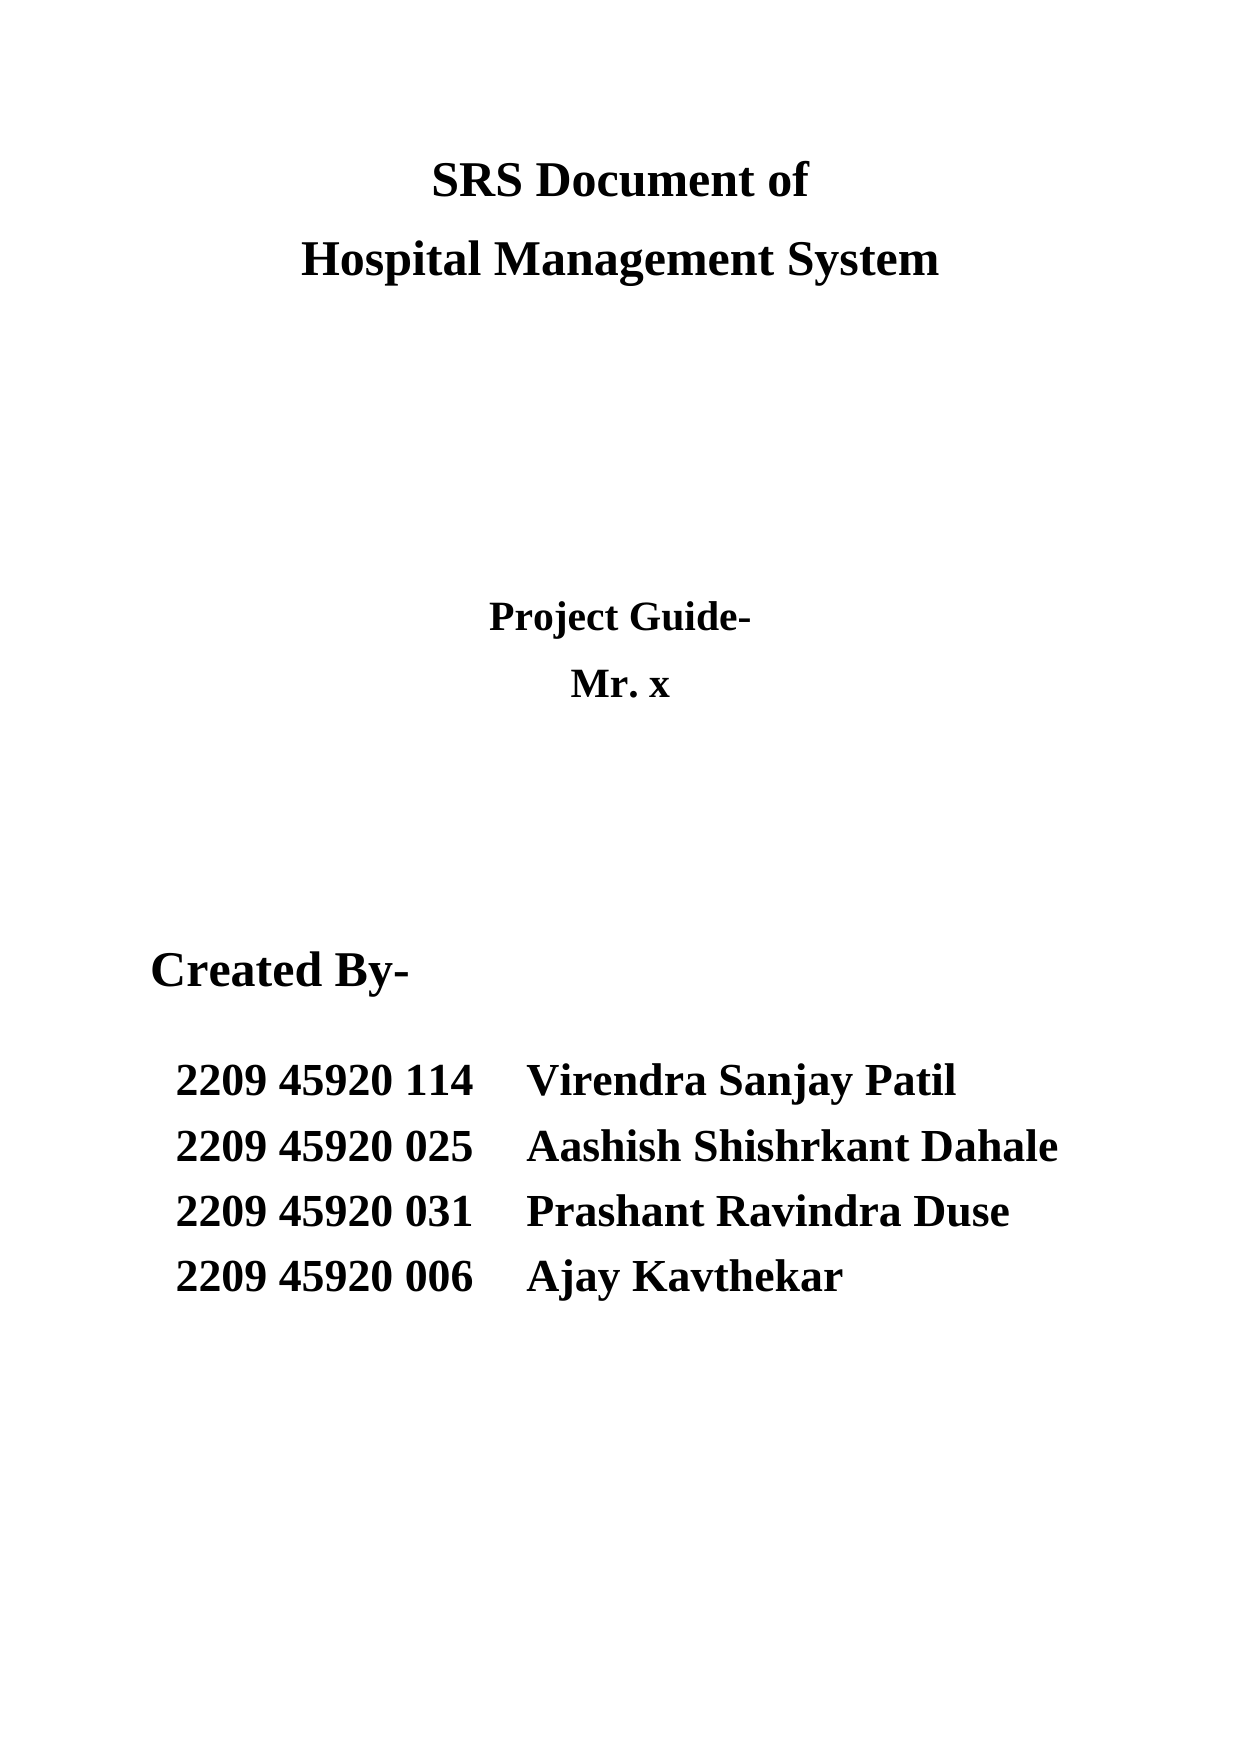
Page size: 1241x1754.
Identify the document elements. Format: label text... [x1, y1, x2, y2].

table_cell 2209 45920 031 [164, 1183, 515, 1248]
text SRS Document of [150, 150, 1090, 207]
table_cell 2209 45920 025 [164, 1118, 515, 1183]
table_cell Prashant Ravindra Duse [515, 1183, 1076, 1248]
text Project Guide- [150, 591, 1090, 639]
text Mr. x [150, 659, 1090, 707]
table_cell Aashish Shishrkant Dahale [515, 1118, 1076, 1183]
text Hospital Management System [150, 228, 1090, 286]
table_header Virendra Sanjay Patil [515, 1053, 1076, 1118]
text Created By- [150, 940, 1090, 997]
table_header 2209 45920 114 [164, 1053, 515, 1118]
table_cell Ajay Kavthekar [515, 1249, 1076, 1314]
table_cell 2209 45920 006 [164, 1249, 515, 1314]
